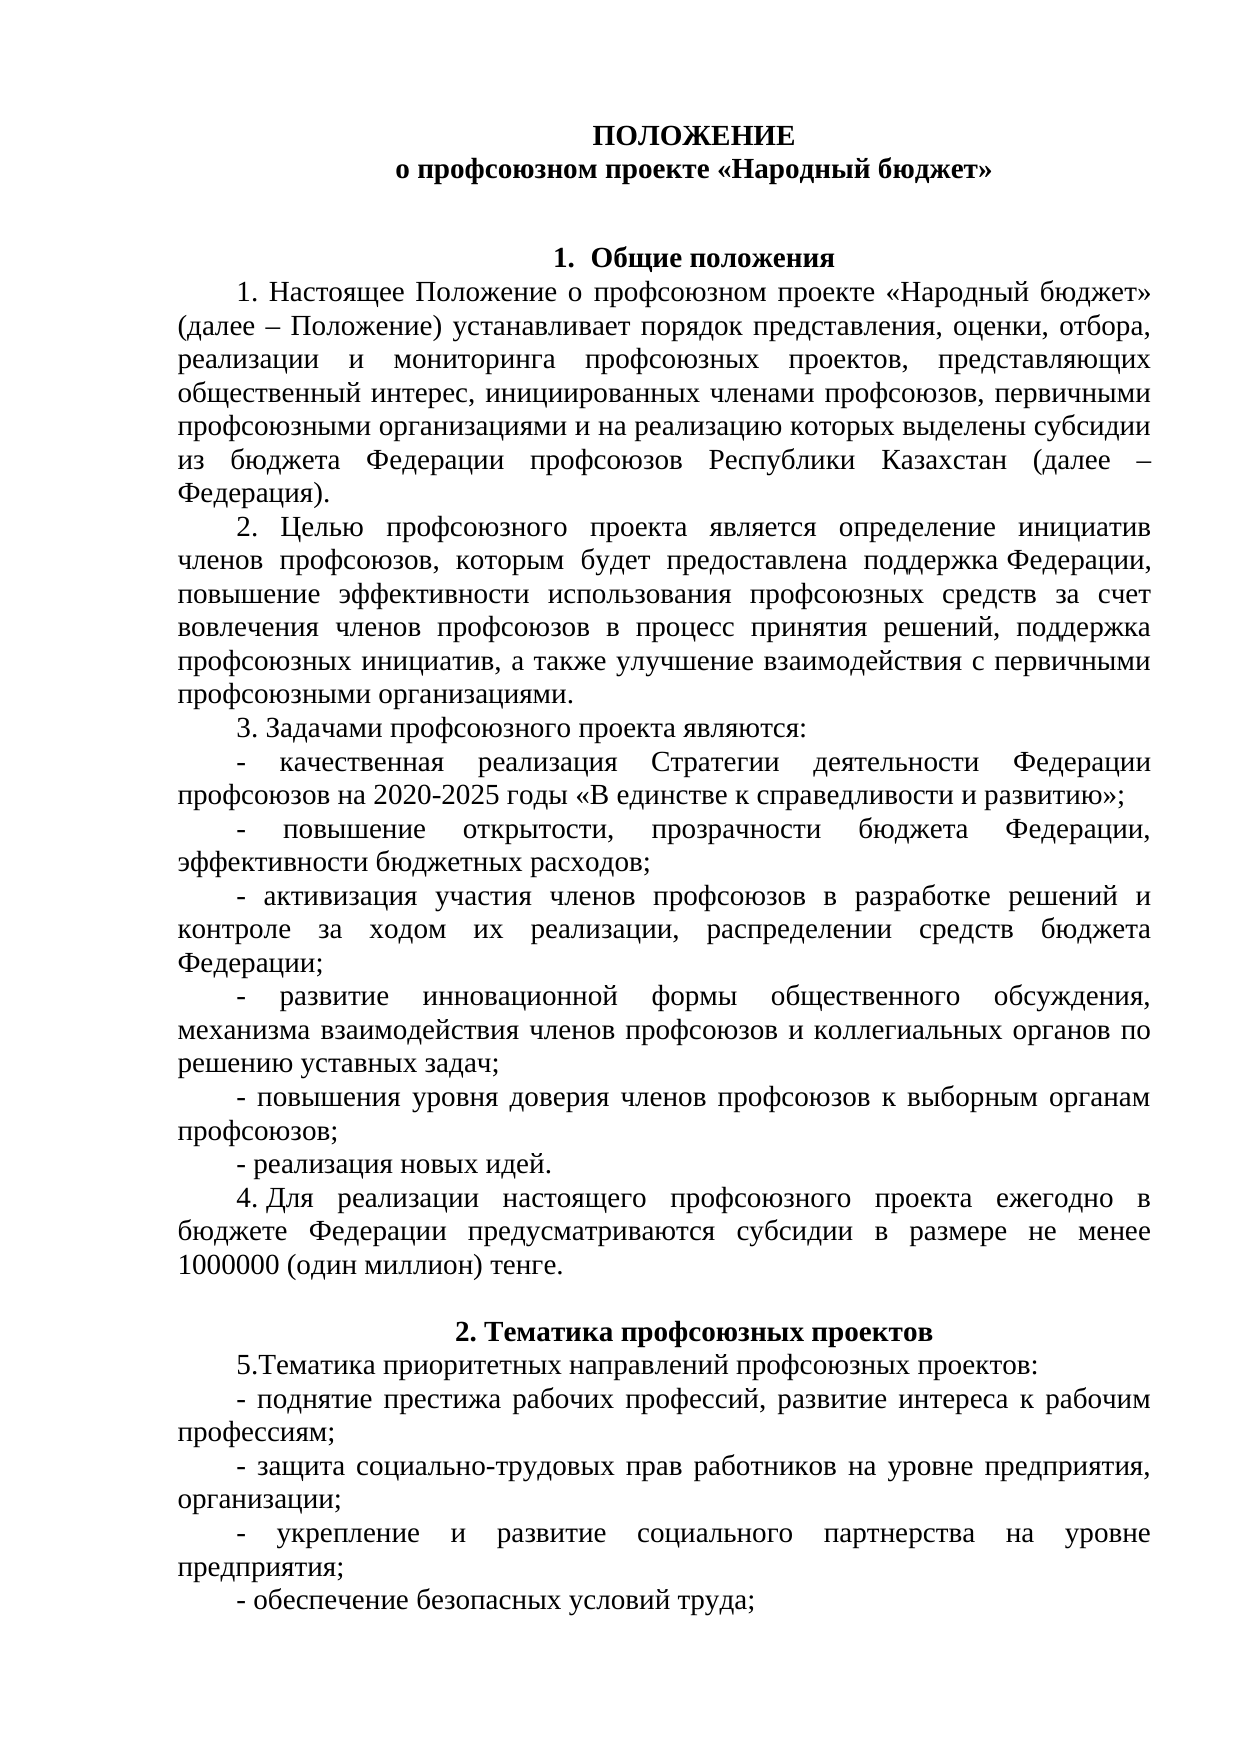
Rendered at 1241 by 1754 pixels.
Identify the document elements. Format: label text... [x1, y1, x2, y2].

text - активизация участия членов профсоюзов в разработке решений и контроле за ходом их реализации, распределении средств бюджета Федерации; [177, 878, 1152, 978]
text - поднятие престижа рабочих профессий, развитие интереса к рабочим профессиям; [177, 1381, 1152, 1448]
text ПОЛОЖЕНИЕ [177, 118, 1152, 152]
list Для реализации настоящего профсоюзного проекта ежегодно в бюджете Федерации предусматриваются субсидии в размере не менее 1000000 (один миллион) тенге. [177, 1180, 1152, 1280]
list Общие положения [236, 241, 1152, 274]
text - укрепление и развитие социального партнерства на уровне предприятия; [177, 1515, 1152, 1582]
text 1. Настоящее Положение о профсоюзном проекте «Народный бюджет» (далее – Положение) устанавливает порядок представления, оценки, отбора, реализации и мониторинга профсоюзных проектов, представляющих общественный интерес, инициированных членами профсоюзов, первичными профсоюзными организациями и на реализацию которых выделены субсидии из бюджета Федерации профсоюзов Республики Казахстан (далее – Федерация). [177, 274, 1152, 509]
text - реализация новых идей. [177, 1146, 1152, 1180]
text - защита социально-трудовых прав работников на уровне предприятия, организации; [177, 1448, 1152, 1515]
text - обеспечение безопасных условий труда; [177, 1582, 1152, 1616]
text - повышения уровня доверия членов профсоюзов к выборным органам профсоюзов; [177, 1079, 1152, 1146]
text - качественная реализация Стратегии деятельности Федерации профсоюзов на 2020-2025 годы «В единстве к справедливости и развитию»; [177, 744, 1152, 811]
text 2. Целью профсоюзного проекта является определение инициатив членов профсоюзов, которым будет предоставлена поддержка Федерации, повышение эффективности использования профсоюзных средств за счет вовлечения членов профсоюзов в процесс принятия решений, поддержка профсоюзных инициатив, а также улучшение взаимодействия с первичными профсоюзными организациями. [177, 509, 1152, 710]
text - повышение открытости, прозрачности бюджета Федерации, эффективности бюджетных расходов; [177, 811, 1152, 878]
text 3. Задачами профсоюзного проекта являются: [177, 710, 1152, 744]
text 2. Тематика профсоюзных проектов [177, 1314, 1152, 1347]
text 5.Тематика приоритетных направлений профсоюзных проектов: [177, 1347, 1152, 1381]
text о профсоюзном проекте «Народный бюджет» [177, 152, 1152, 185]
text - развитие инновационной формы общественного обсуждения, механизма взаимодействия членов профсоюзов и коллегиальных органов по решению уставных задач; [177, 978, 1152, 1079]
